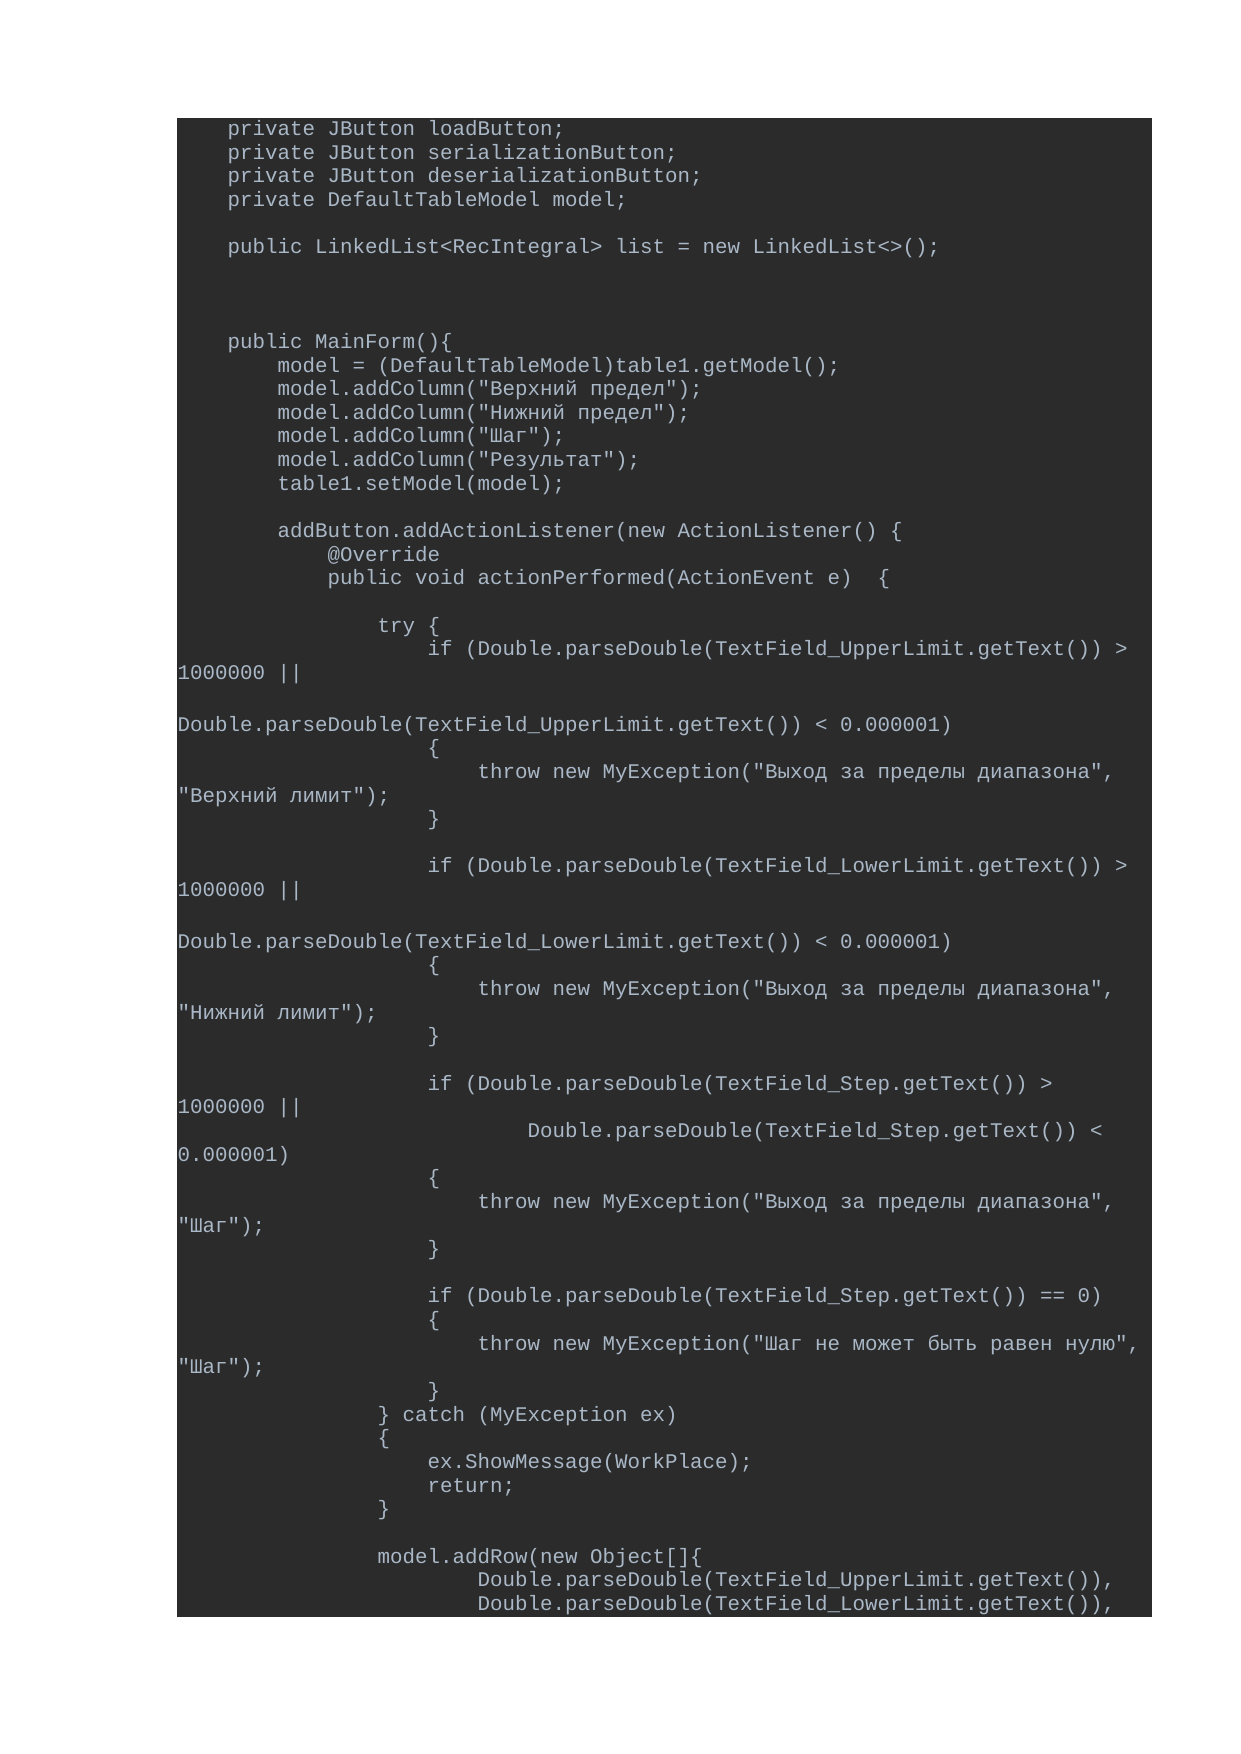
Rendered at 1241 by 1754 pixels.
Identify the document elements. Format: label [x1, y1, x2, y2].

text [177, 118, 1152, 1617]
